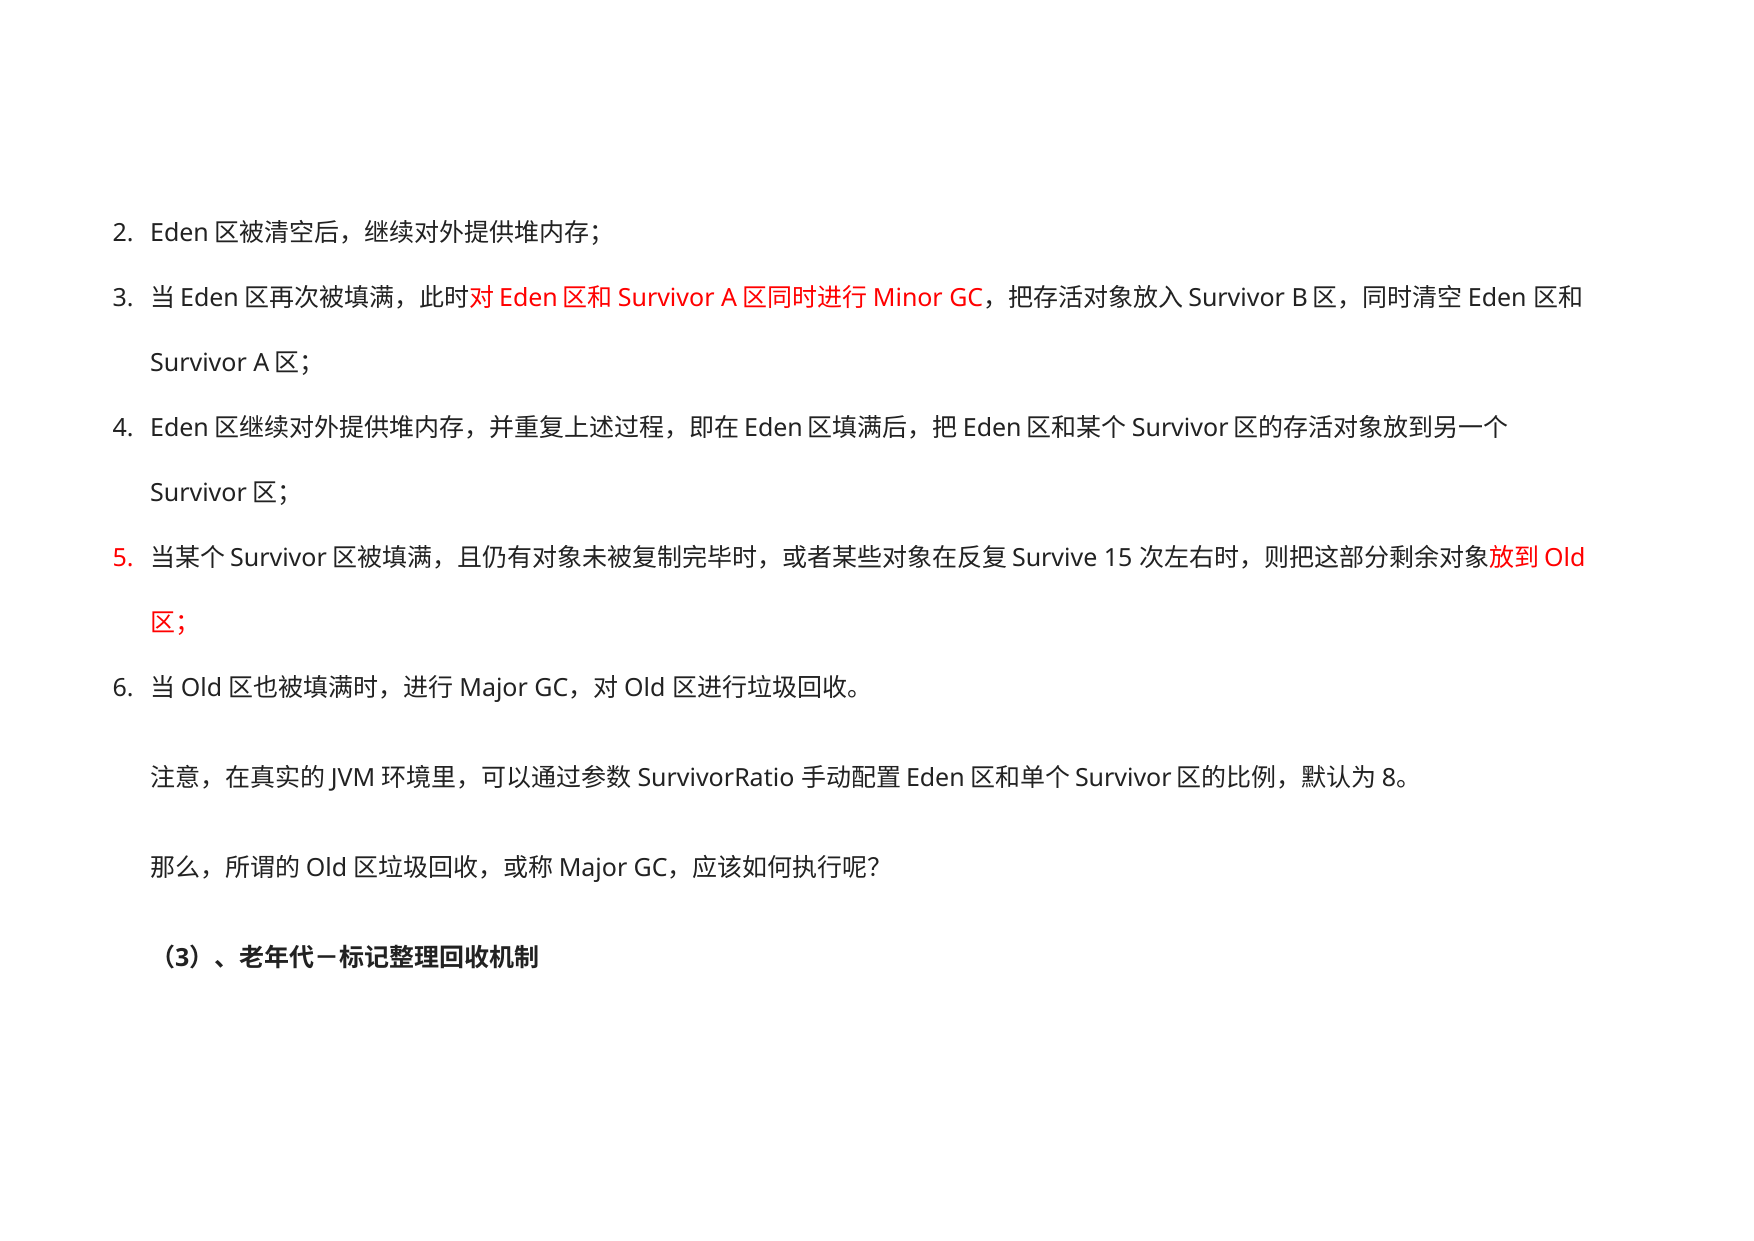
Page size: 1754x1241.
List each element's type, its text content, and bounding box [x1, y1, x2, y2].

text （3）、老年代－标记整理回收机制 [150, 923, 1604, 988]
list 当某个Survivor区被填满，且仍有对象未被复制完毕时，或者某些对象在反复Survive 15 次左右时，则把这部分剩余对象放到Old区； [112, 523, 1604, 653]
list 当 Old 区也被填满时，进行 Major GC，对 Old 区进行垃圾回收。 [112, 653, 1604, 718]
text 那么，所谓的 Old 区垃圾回收，或称Major GC，应该如何执行呢？ [150, 833, 1604, 898]
text 注意，在真实的 JVM 环境里，可以通过参数 SurvivorRatio 手动配置Eden区和单个Survivor区的比例，默认为8。 [150, 743, 1604, 808]
list Eden区被清空后，继续对外提供堆内存； [112, 198, 1604, 263]
list 当Eden区再次被填满，此时对Eden区和Survivor A区同时进行 Minor GC，把存活对象放入Survivor B区，同时清空Eden 区和Survivor A区； [112, 263, 1604, 393]
list Eden区继续对外提供堆内存，并重复上述过程，即在Eden区填满后，把Eden区和某个Survivor区的存活对象放到另一个Survivor区； [112, 393, 1604, 523]
